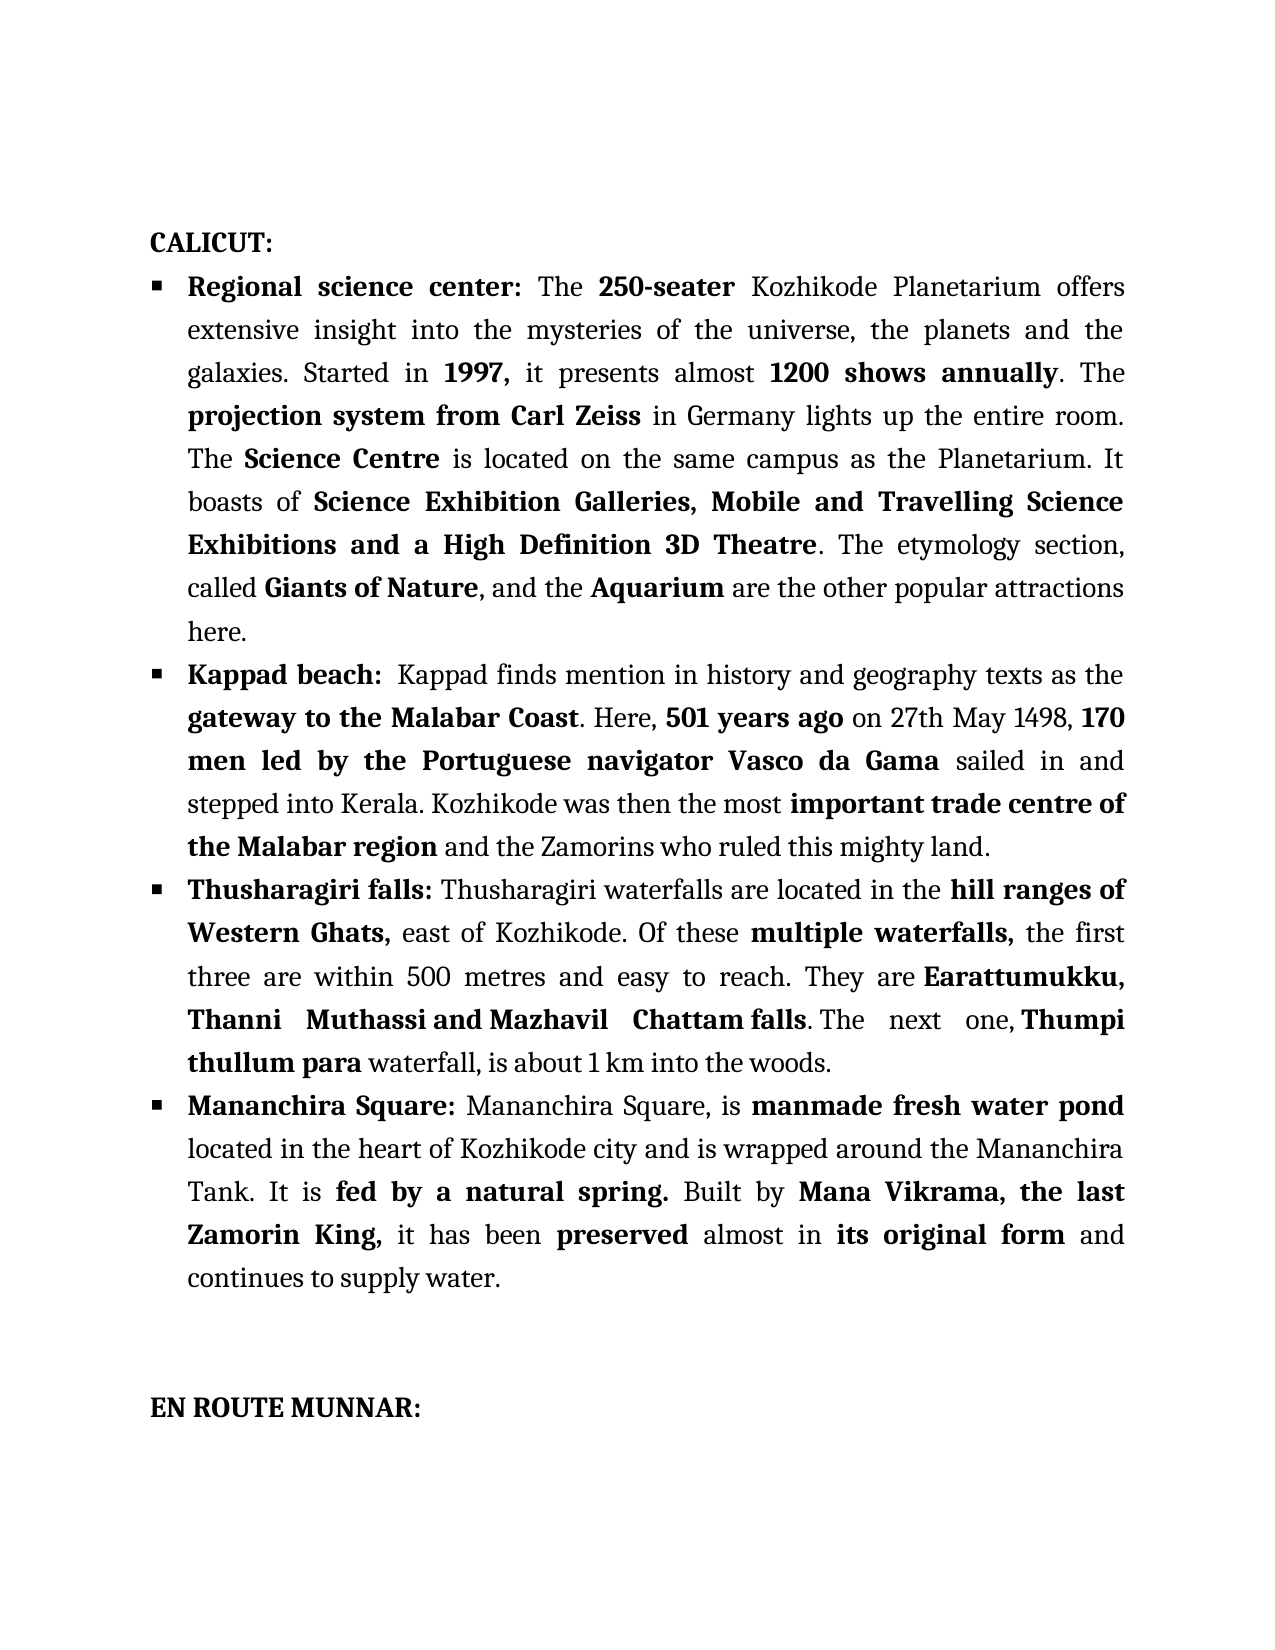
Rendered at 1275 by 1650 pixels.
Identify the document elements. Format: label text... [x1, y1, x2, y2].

text EN ROUTE MUNNAR: [150, 1381, 1125, 1424]
list Mananchira Square: Mananchira Square, is manmade fresh water pond located in the heart of Kozhikode city and is wrapped around the Mananchira Tank. It is fed by a natural spring. Built by Mana Vikrama, the last Zamorin King, it has been preserved almost in its original form and continues to supply water. [150, 1079, 1125, 1295]
list Thusharagiri falls: Thusharagiri waterfalls are located in the hill ranges of Western Ghats, east of Kozhikode. Of these multiple waterfalls, the first three are within 500 metres and easy to reach. They are Earattumukku, Thanni Muthassi and Mazhavil Chattam falls. The next one, Thumpi thullum para waterfall, is about 1 km into the woods. [150, 864, 1125, 1079]
text CALICUT: [150, 217, 1125, 260]
list Regional science center: The 250-seater Kozhikode Planetarium offers extensive insight into the mysteries of the universe, the planets and the galaxies. Started in 1997, it presents almost 1200 shows annually. The projection system from Carl Zeiss in Germany lights up the entire room. The Science Centre is located on the same campus as the Planetarium. It boasts of Science Exhibition Galleries, Mobile and Travelling Science Exhibitions and a High Definition 3D Theatre. The etymology section, called Giants of Nature, and the Aquarium are the other popular attractions here. [150, 260, 1125, 648]
list Kappad beach: Kappad finds mention in history and geography texts as the gateway to the Malabar Coast. Here, 501 years ago on 27th May 1498, 170 men led by the Portuguese navigator Vasco da Gama sailed in and stepped into Kerala. Kozhikode was then the most important trade centre of the Malabar region and the Zamorins who ruled this mighty land. [150, 648, 1125, 864]
